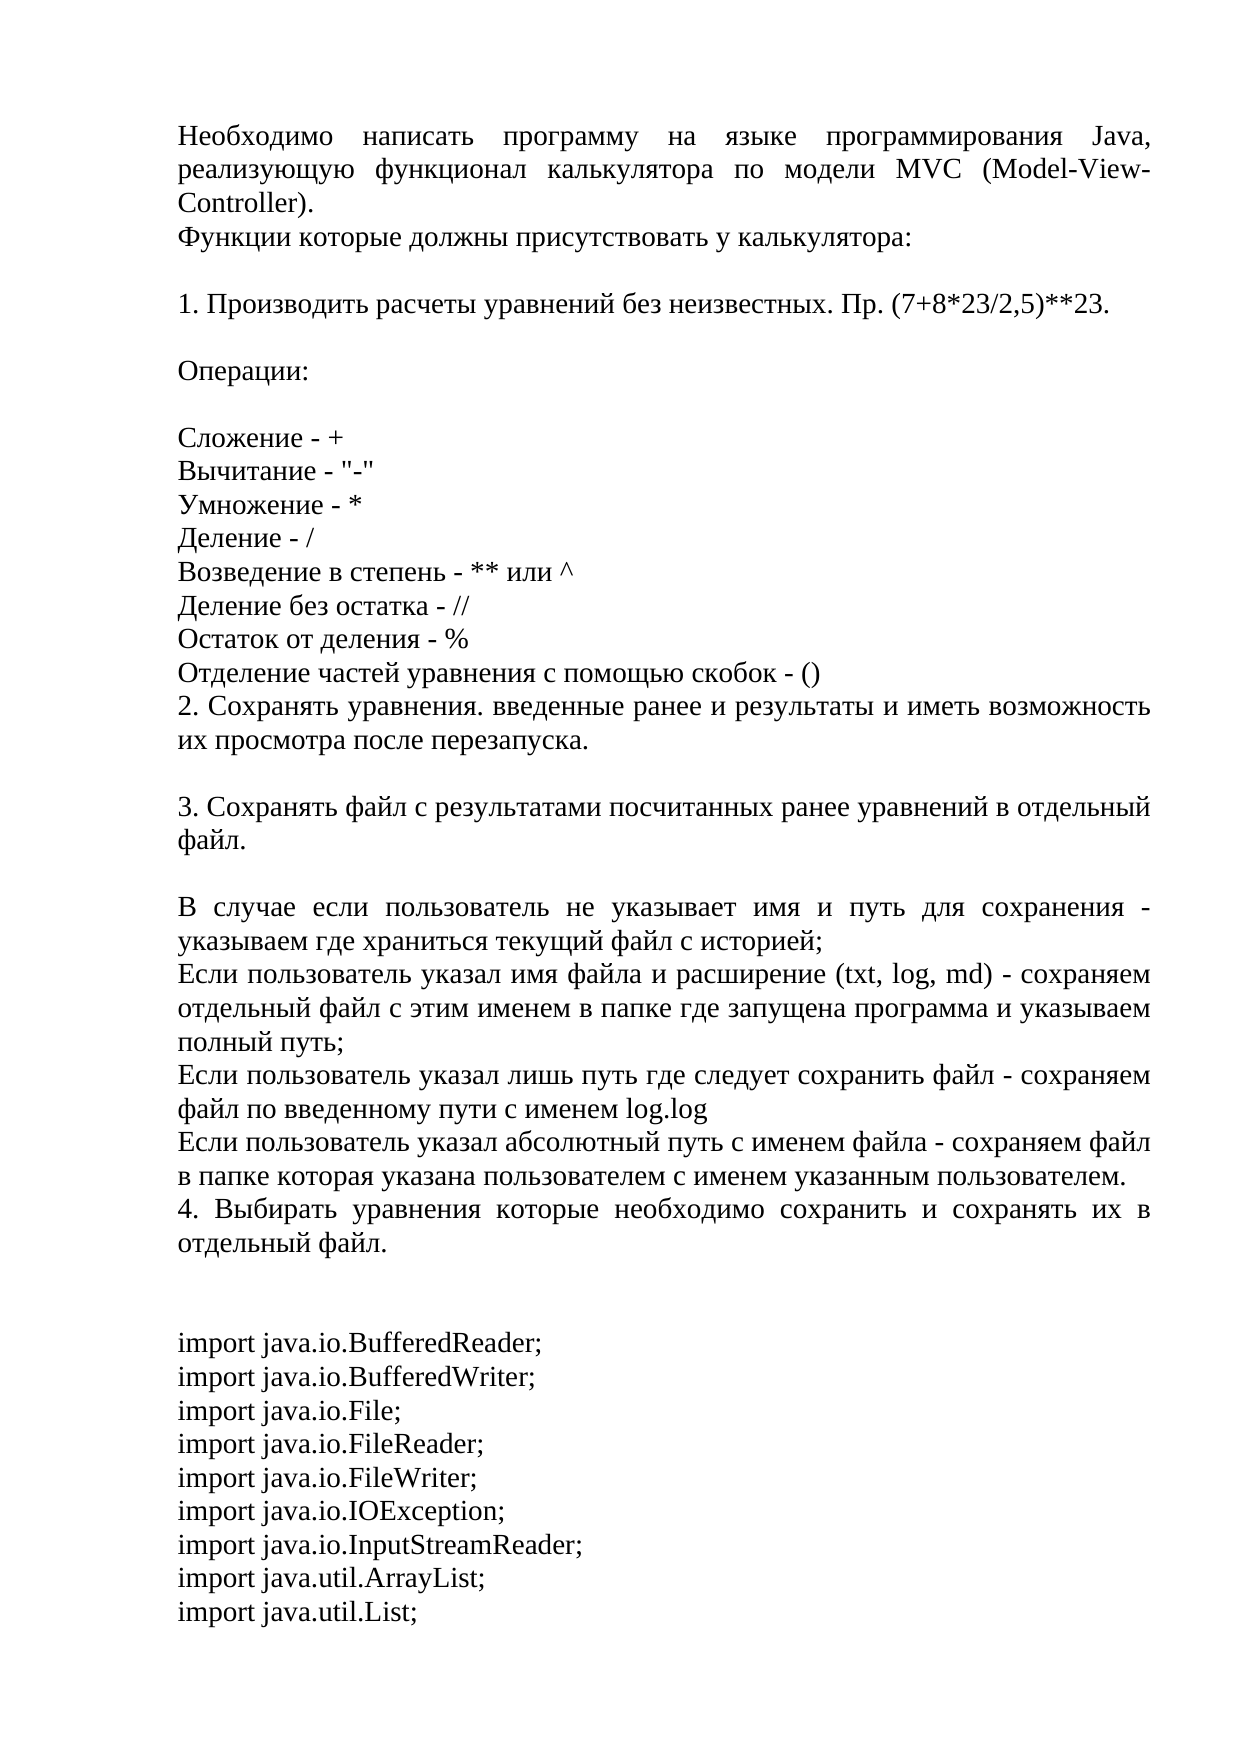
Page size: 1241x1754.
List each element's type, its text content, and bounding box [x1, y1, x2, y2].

text Необходимо написать программу на языке программирования Java, реализующую функционал калькулятора по модели MVC (Model-View-Controller). [177, 118, 1152, 219]
text Деление - / [177, 521, 1152, 554]
text В случае если пользователь не указывает имя и путь для сохранения - указываем где храниться текущий файл с историей; [177, 889, 1152, 957]
text 4. Выбирать уравнения которые необходимо сохранить и сохранять их в отдельный файл. [177, 1191, 1152, 1258]
text Если пользователь указал абсолютный путь с именем файла - сохраняем файл в папке которая указана пользователем с именем указанным пользователем. [177, 1124, 1152, 1191]
text Отделение частей уравнения с помощью скобок - () [177, 655, 1152, 688]
text Операции: [177, 353, 1152, 386]
text Деление без остатка - // [177, 588, 1152, 621]
text import java.io.InputStreamReader; [177, 1527, 1152, 1560]
text import java.io.BufferedWriter; [177, 1359, 1152, 1393]
text Если пользователь указал лишь путь где следует сохранить файл - сохраняем файл по введенному пути с именем log.log [177, 1057, 1152, 1124]
text Функции которые должны присутствовать у калькулятора: [177, 219, 1152, 252]
text Сложение - + [177, 420, 1152, 453]
text Если пользователь указал имя файла и расширение (txt, log, md) - сохраняем отдельный файл с этим именем в папке где запущена программа и указываем полный путь; [177, 957, 1152, 1057]
text import java.io.BufferedReader; [177, 1326, 1152, 1359]
text Возведение в степень - ** или ^ [177, 554, 1152, 588]
text import java.util.ArrayList; [177, 1560, 1152, 1594]
text import java.util.List; [177, 1594, 1152, 1627]
text import java.io.File; [177, 1393, 1152, 1426]
text Вычитание - "-" [177, 453, 1152, 487]
text Умножение - * [177, 487, 1152, 521]
text import java.io.FileWriter; [177, 1460, 1152, 1493]
text 3. Сохранять файл с результатами посчитанных ранее уравнений в отдельный файл. [177, 789, 1152, 856]
text Остаток от деления - % [177, 621, 1152, 655]
text import java.io.IOException; [177, 1493, 1152, 1527]
text 2. Сохранять уравнения. введенные ранее и результаты и иметь возможность их просмотра после перезапуска. [177, 688, 1152, 755]
text import java.io.FileReader; [177, 1426, 1152, 1460]
text 1. Производить расчеты уравнений без неизвестных. Пр. (7+8*23/2,5)**23. [177, 286, 1152, 319]
